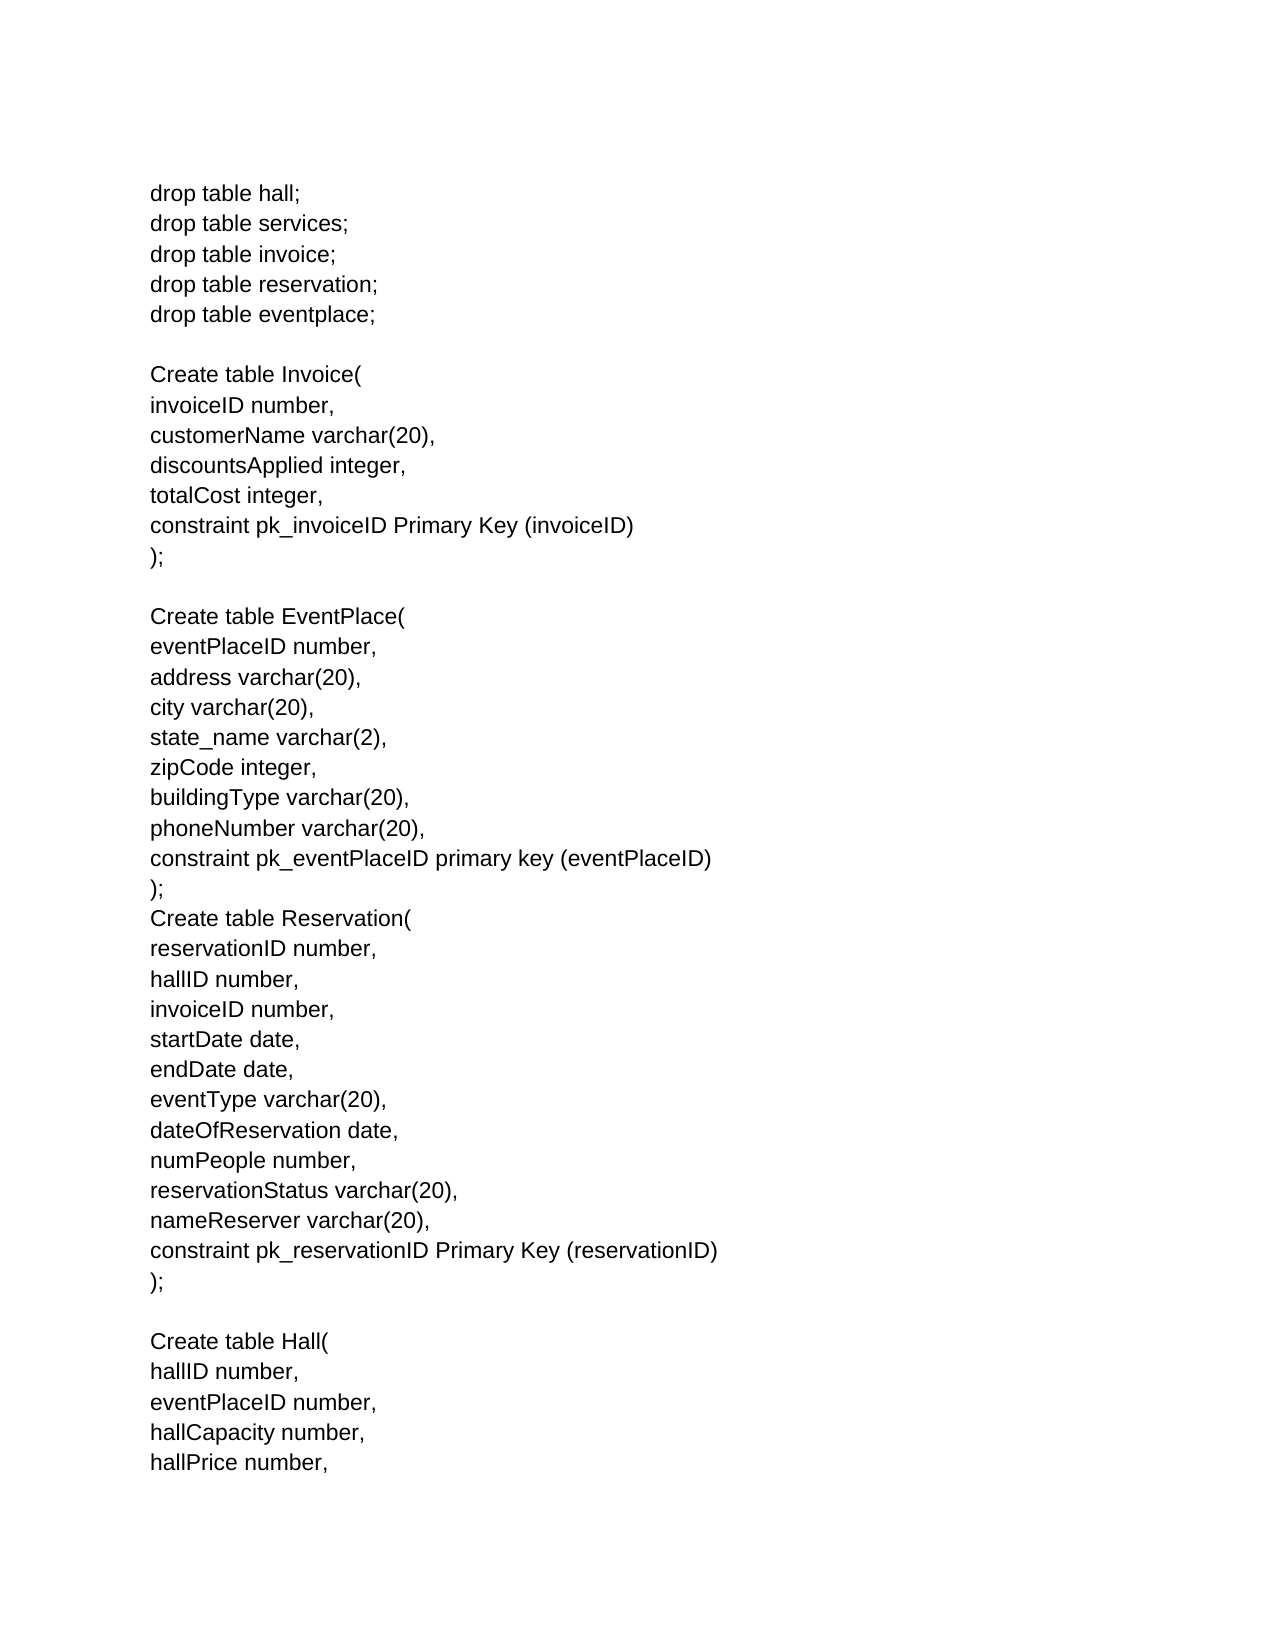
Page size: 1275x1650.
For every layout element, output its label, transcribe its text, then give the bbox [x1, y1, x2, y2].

text discountsApplied integer, [150, 452, 1125, 478]
text invoiceID number, [150, 996, 1125, 1022]
text Create table EventPlace( [150, 603, 1125, 629]
text drop table invoice; [150, 241, 1125, 267]
text hallCapacity number, [150, 1419, 1125, 1445]
text zipCode integer, [150, 754, 1125, 781]
text state_name varchar(2), [150, 724, 1125, 750]
text reservationID number, [150, 935, 1125, 962]
text constraint pk_reservationID Primary Key (reservationID) [150, 1237, 1125, 1264]
text constraint pk_invoiceID Primary Key (invoiceID) [150, 512, 1125, 539]
text nameReserver varchar(20), [150, 1207, 1125, 1234]
text address varchar(20), [150, 663, 1125, 690]
text eventPlaceID number, [150, 1388, 1125, 1415]
text buildingType varchar(20), [150, 784, 1125, 811]
text numPeople number, [150, 1147, 1125, 1173]
text invoiceID number, [150, 392, 1125, 418]
text drop table reservation; [150, 271, 1125, 297]
text drop table eventplace; [150, 301, 1125, 327]
text totalCost integer, [150, 482, 1125, 509]
text dateOfReservation date, [150, 1117, 1125, 1143]
text Create table Reservation( [150, 905, 1125, 932]
text eventType varchar(20), [150, 1086, 1125, 1113]
text Create table Hall( [150, 1328, 1125, 1354]
text ); [150, 875, 1125, 901]
text customerName varchar(20), [150, 422, 1125, 448]
text drop table hall; [150, 180, 1125, 207]
text Create table Invoice( [150, 361, 1125, 388]
text hallPrice number, [150, 1449, 1125, 1475]
text endDate date, [150, 1056, 1125, 1083]
text hallID number, [150, 966, 1125, 992]
text startDate date, [150, 1026, 1125, 1052]
text drop table services; [150, 210, 1125, 237]
text phoneNumber varchar(20), [150, 814, 1125, 841]
text constraint pk_eventPlaceID primary key (eventPlaceID) [150, 845, 1125, 871]
text ); [150, 543, 1125, 569]
text city varchar(20), [150, 694, 1125, 720]
text hallID number, [150, 1358, 1125, 1385]
text ); [150, 1268, 1125, 1294]
text reservationStatus varchar(20), [150, 1177, 1125, 1203]
text eventPlaceID number, [150, 633, 1125, 660]
